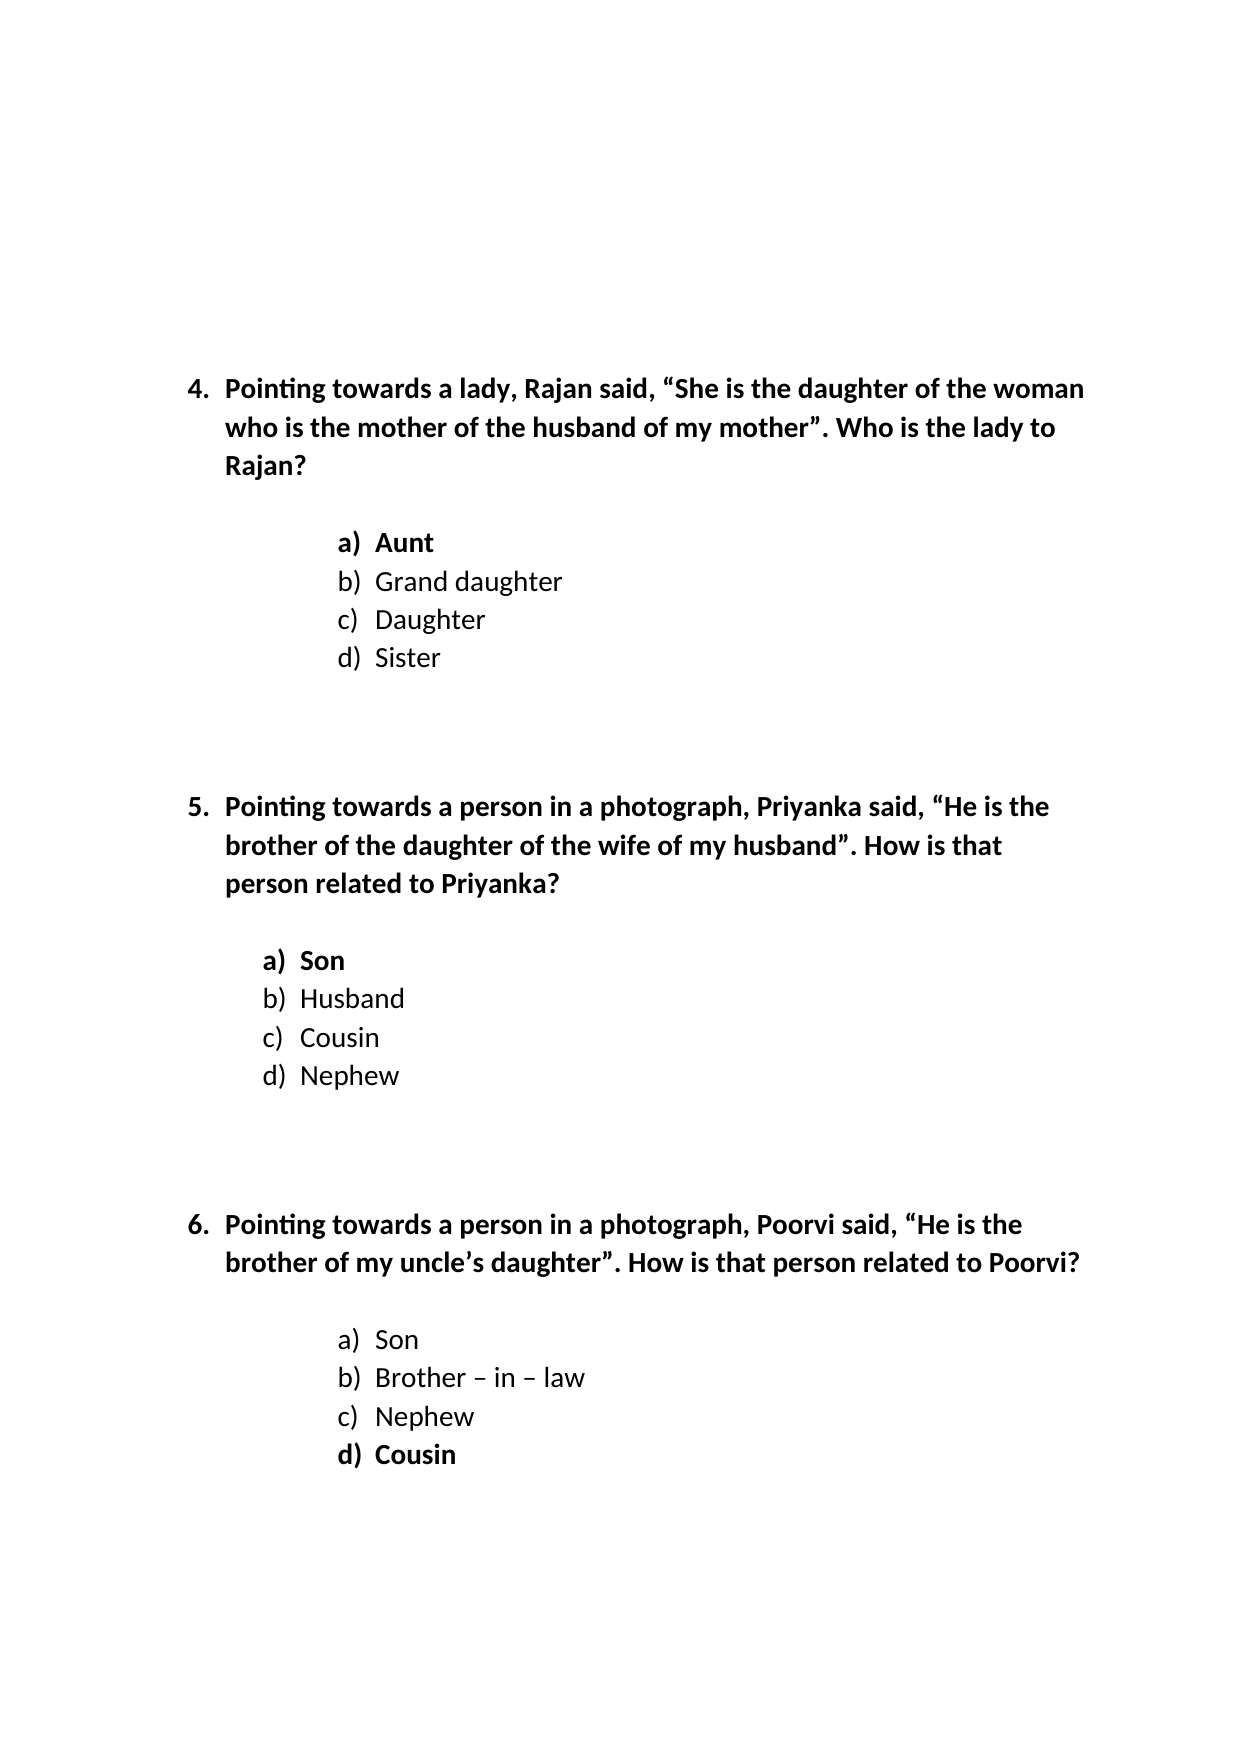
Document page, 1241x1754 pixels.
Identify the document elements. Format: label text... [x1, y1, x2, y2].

list Grand daughter [337, 563, 1090, 598]
list Brother – in – law [337, 1359, 1090, 1395]
list Aunt [337, 524, 1090, 560]
list Daughter [337, 601, 1090, 637]
list Pointing towards a person in a photograph, Priyanka said, “He is the brother of the daughter of the wife of my husband”. How is that person related to Priyanka? [187, 788, 1090, 901]
list Nephew [262, 1057, 1090, 1093]
list Nephew [337, 1398, 1090, 1434]
list Pointing towards a person in a photograph, Poorvi said, “He is the brother of my uncle’s daughter”. How is that person related to Poorvi? [187, 1206, 1090, 1280]
list Cousin [262, 1019, 1090, 1054]
list Son [337, 1321, 1090, 1357]
list Sister [337, 639, 1090, 675]
list Pointing towards a lady, Rajan said, “She is the daughter of the woman who is the mother of the husband of my mother”. Who is the lady to Rajan? [187, 370, 1090, 483]
list Cousin [337, 1436, 1090, 1472]
list Husband [262, 980, 1090, 1016]
list Son [262, 942, 1090, 977]
